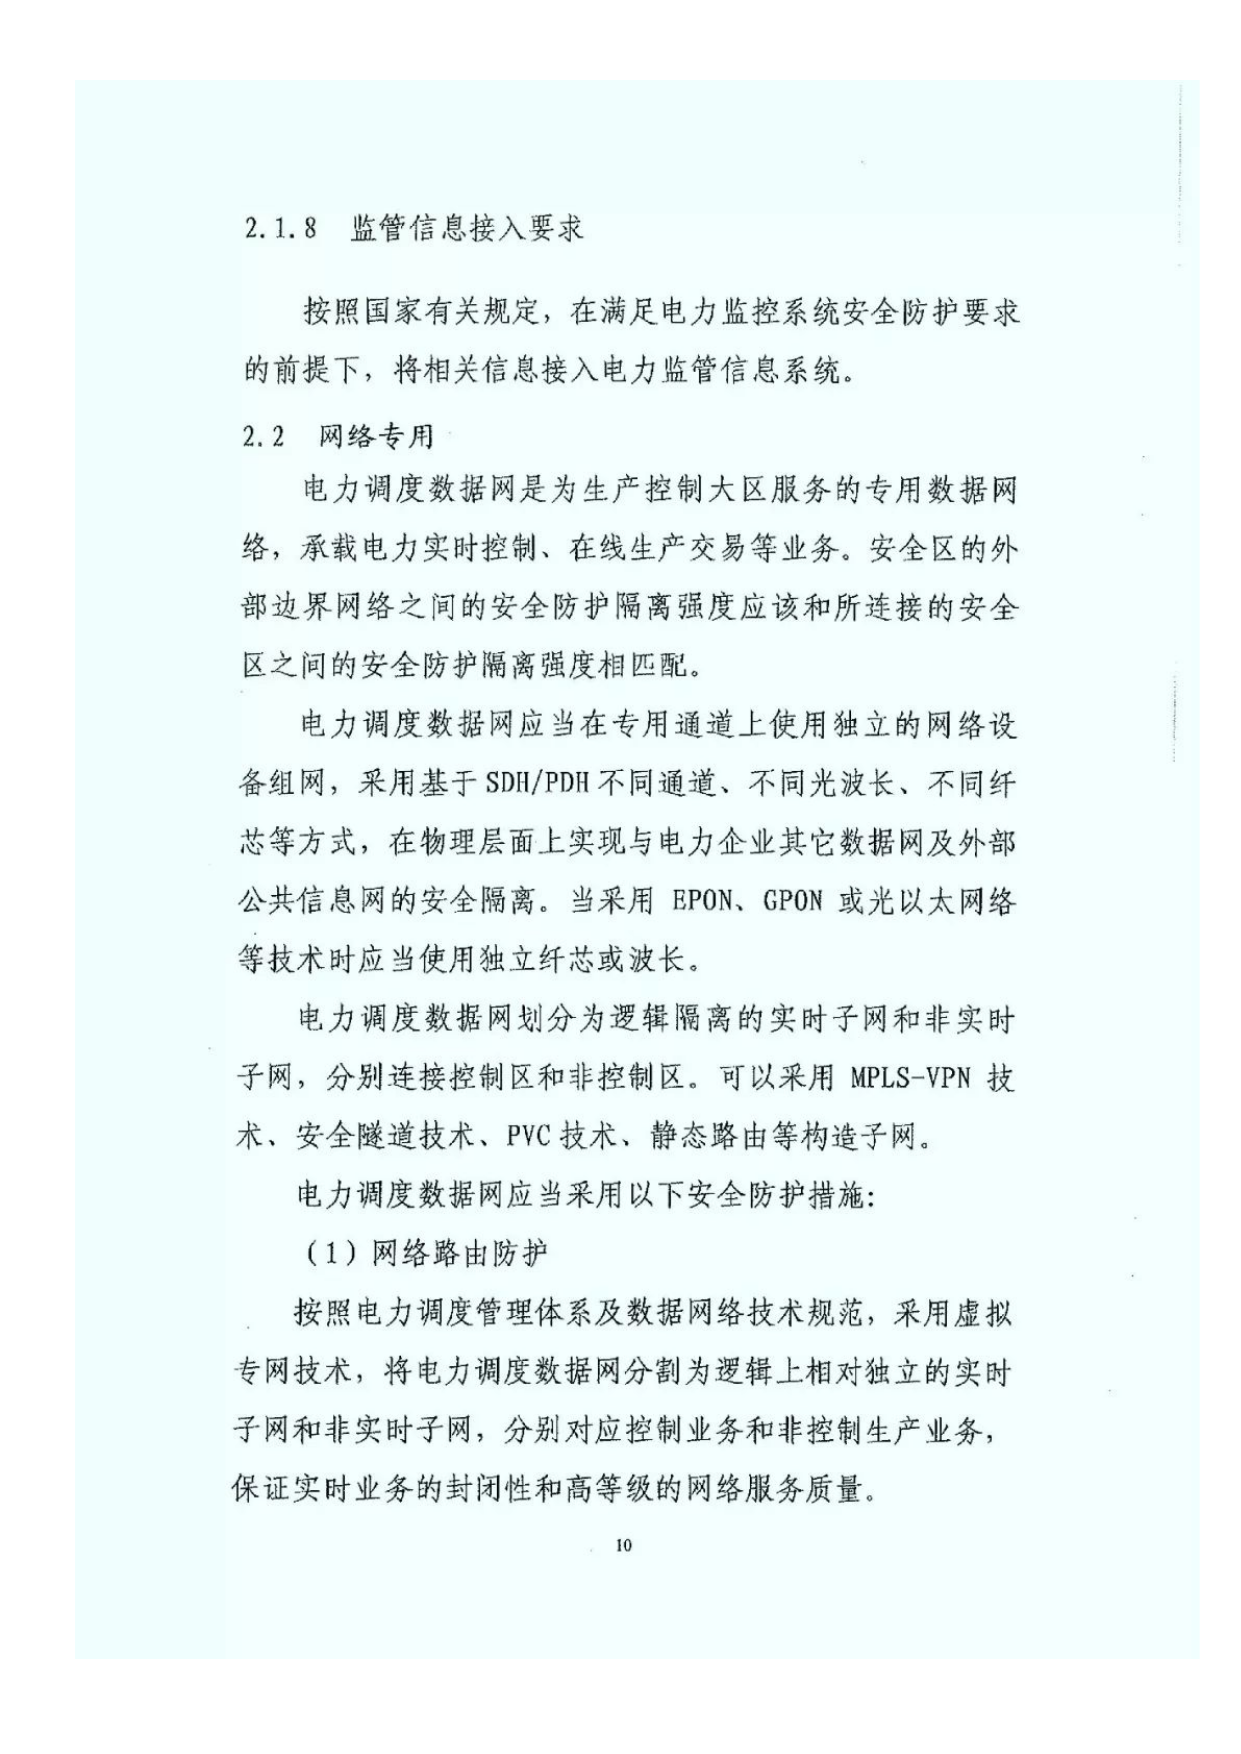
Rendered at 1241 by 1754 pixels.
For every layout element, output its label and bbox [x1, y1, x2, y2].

picture [75, 80, 1200, 1659]
